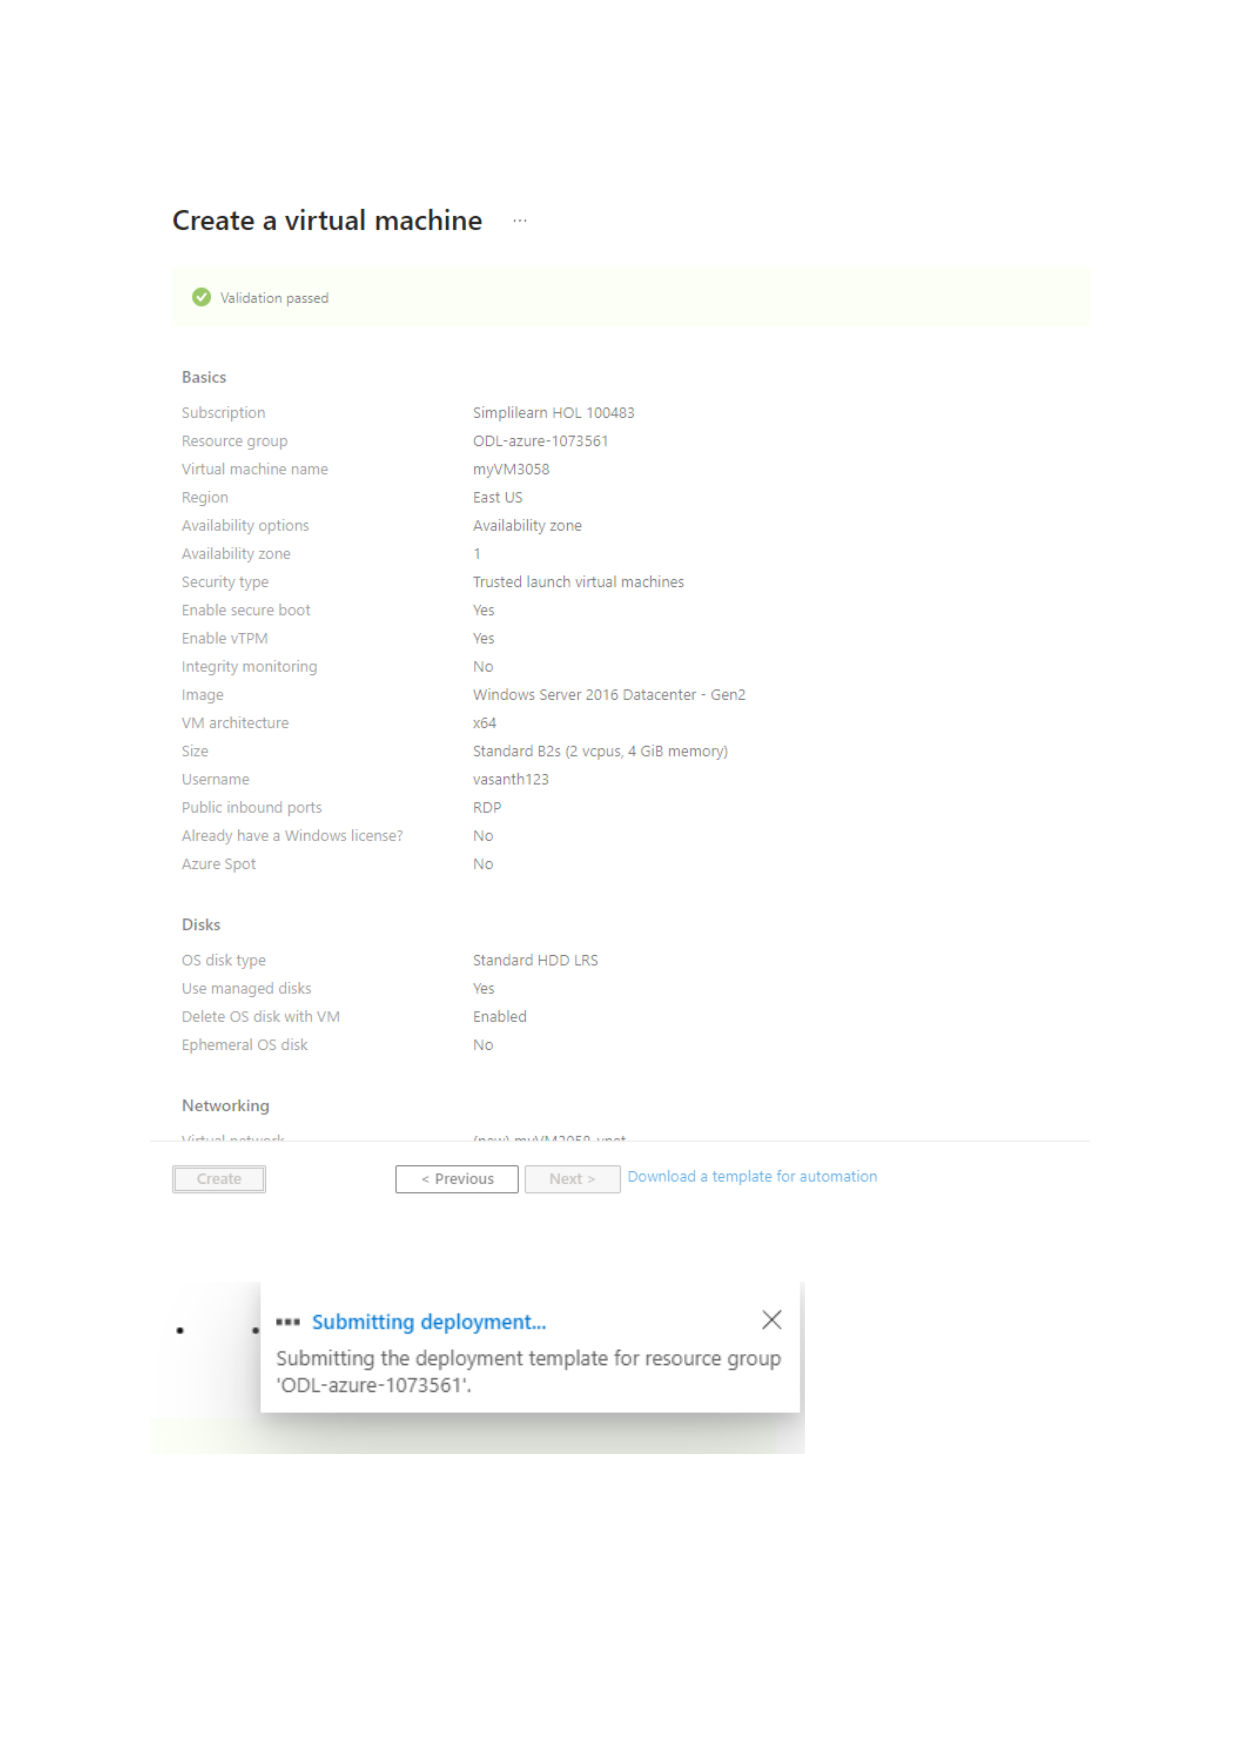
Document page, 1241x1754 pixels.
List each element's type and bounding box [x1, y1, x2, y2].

picture [150, 196, 1091, 1217]
picture [150, 1282, 805, 1454]
